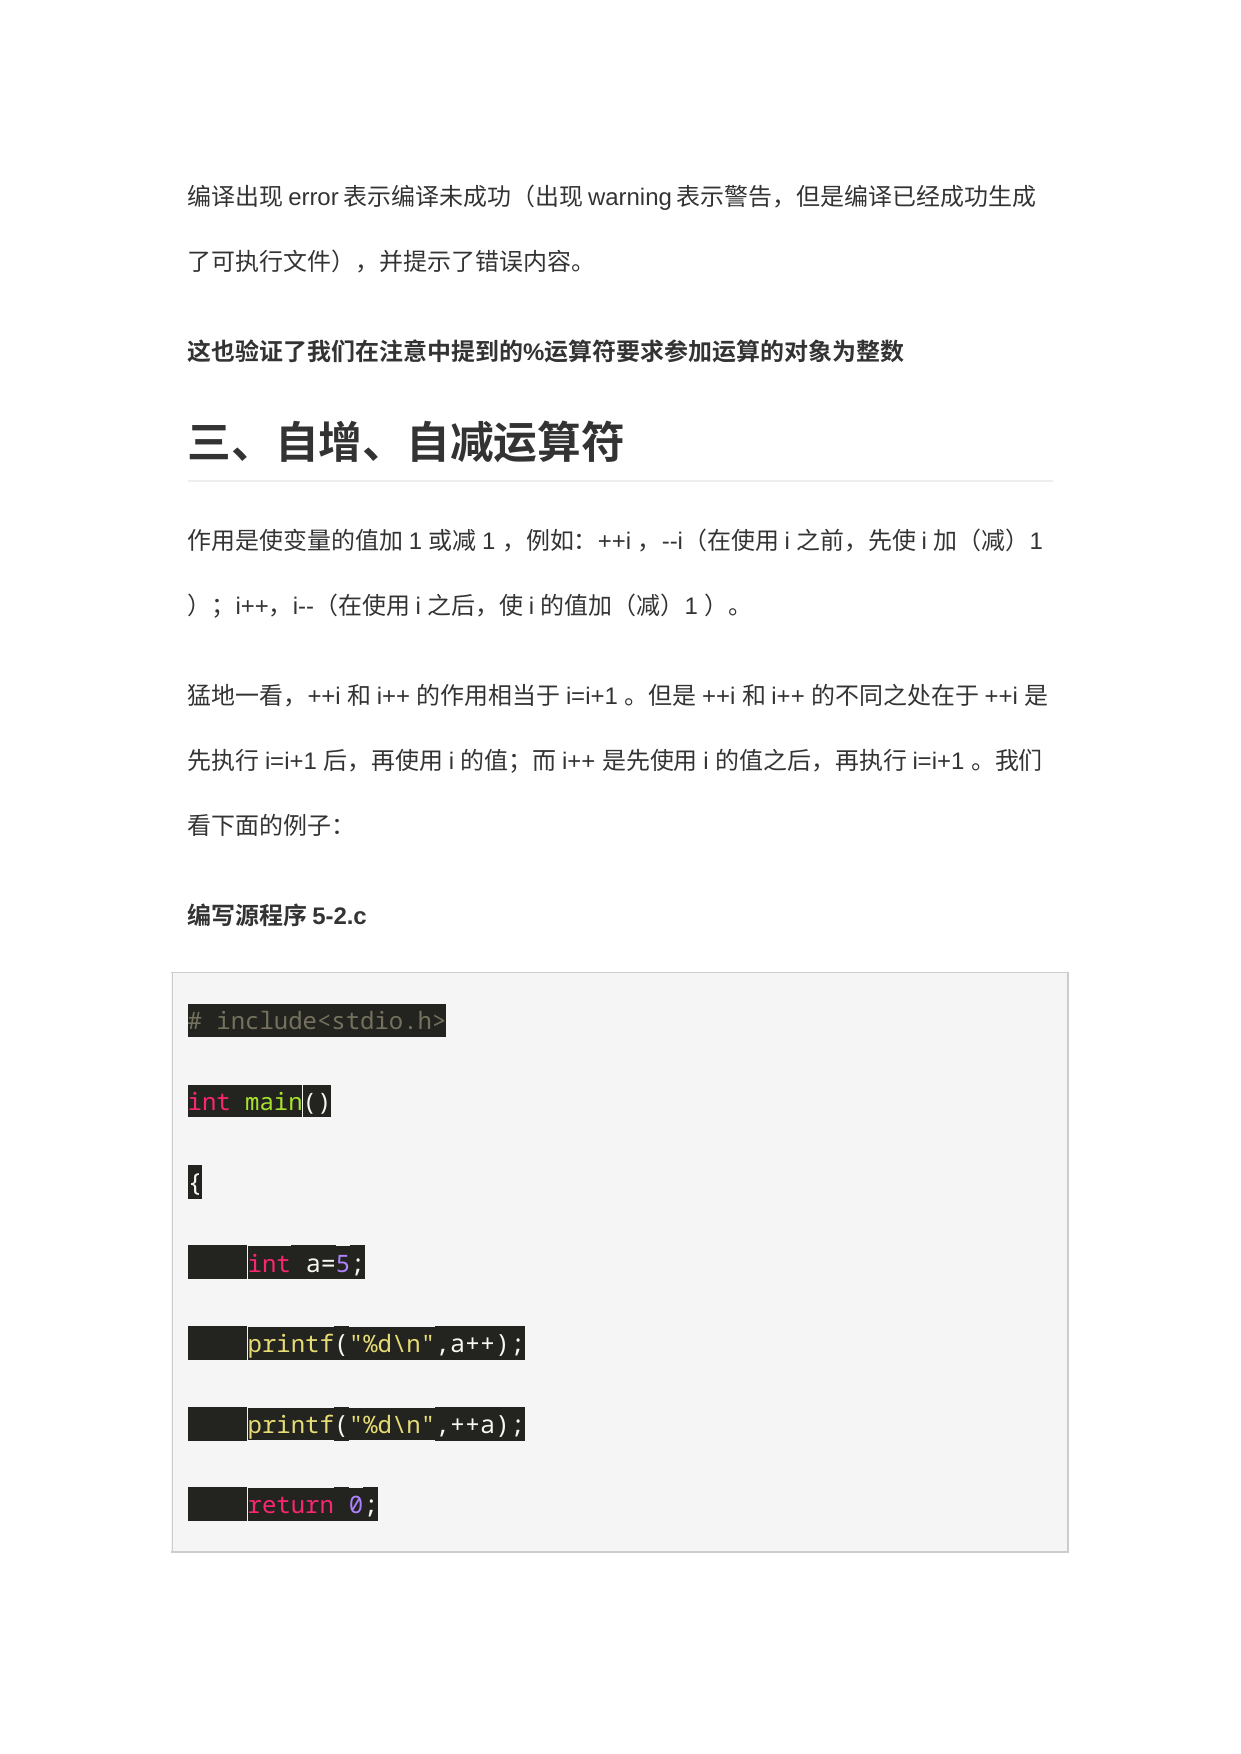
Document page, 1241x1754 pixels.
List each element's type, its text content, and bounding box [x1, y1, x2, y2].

text printf("%d\n",a++); [173, 1294, 1067, 1375]
text # include<stdio.h> [173, 973, 1067, 1052]
text 这也验证了我们在注意中提到的%运算符要求参加运算的对象为整数 [187, 317, 1053, 382]
text 编写源程序5-2.c [187, 882, 1053, 947]
text { [173, 1133, 1067, 1214]
text 猛地一看，++i 和 i++ 的作用相当于 i=i+1 。但是 ++i 和 i++ 的不同之处在于 ++i 是先执行 i=i+1 后，再使用 i 的值；而 i++ 是先使用 i 的值之后，再执行 i=i+1 。我们看下面的例子： [187, 662, 1053, 857]
text 作用是使变量的值加 1 或减 1 ，例如：++i ，--i（在使用 i 之前，先使 i 加（减）1 ）；i++，i--（在使用 i 之后，使 i 的值加（减）1 ）。 [187, 507, 1053, 637]
text return 0; [173, 1456, 1067, 1551]
text printf("%d\n",++a); [173, 1375, 1067, 1456]
text int a=5; [173, 1214, 1067, 1294]
text 编译出现error表示编译未成功（出现warning表示警告，但是编译已经成功生成了可执行文件），并提示了错误内容。 [187, 162, 1053, 292]
text int main() [173, 1052, 1067, 1133]
subtitle 三、自增、自减运算符 [187, 407, 1053, 482]
